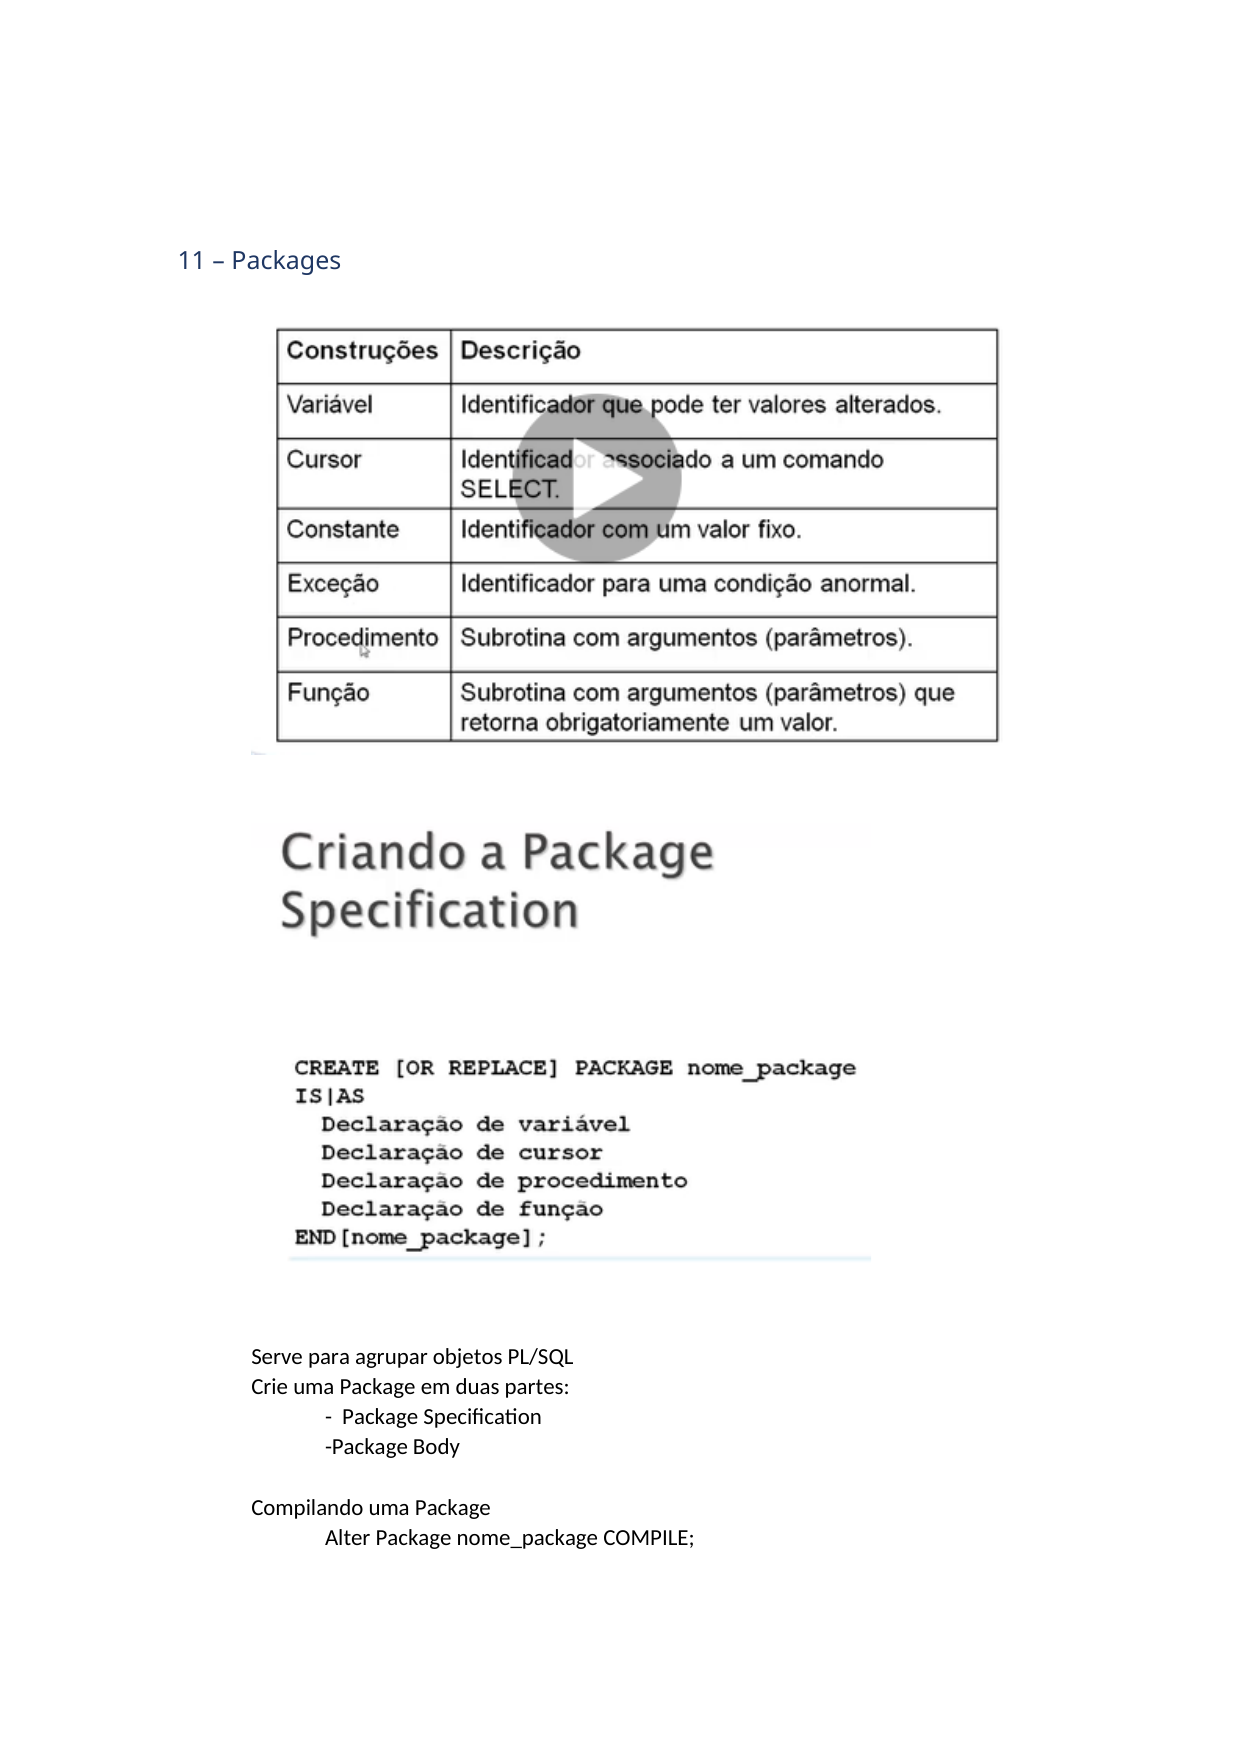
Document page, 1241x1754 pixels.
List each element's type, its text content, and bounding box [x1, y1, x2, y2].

picture [251, 820, 872, 1277]
text Crie uma Package em duas partes: [177, 1372, 1063, 1400]
text -Package Body [177, 1432, 1063, 1461]
text Compilando uma Package [177, 1493, 1063, 1521]
picture [251, 326, 1009, 755]
text Serve para agrupar objetos PL/SQL [177, 1342, 1063, 1370]
text Alter Package nome_package COMPILE; [177, 1523, 1063, 1551]
subtitle 11 – Packages [177, 242, 1063, 276]
text - Package Specification [177, 1402, 1063, 1430]
